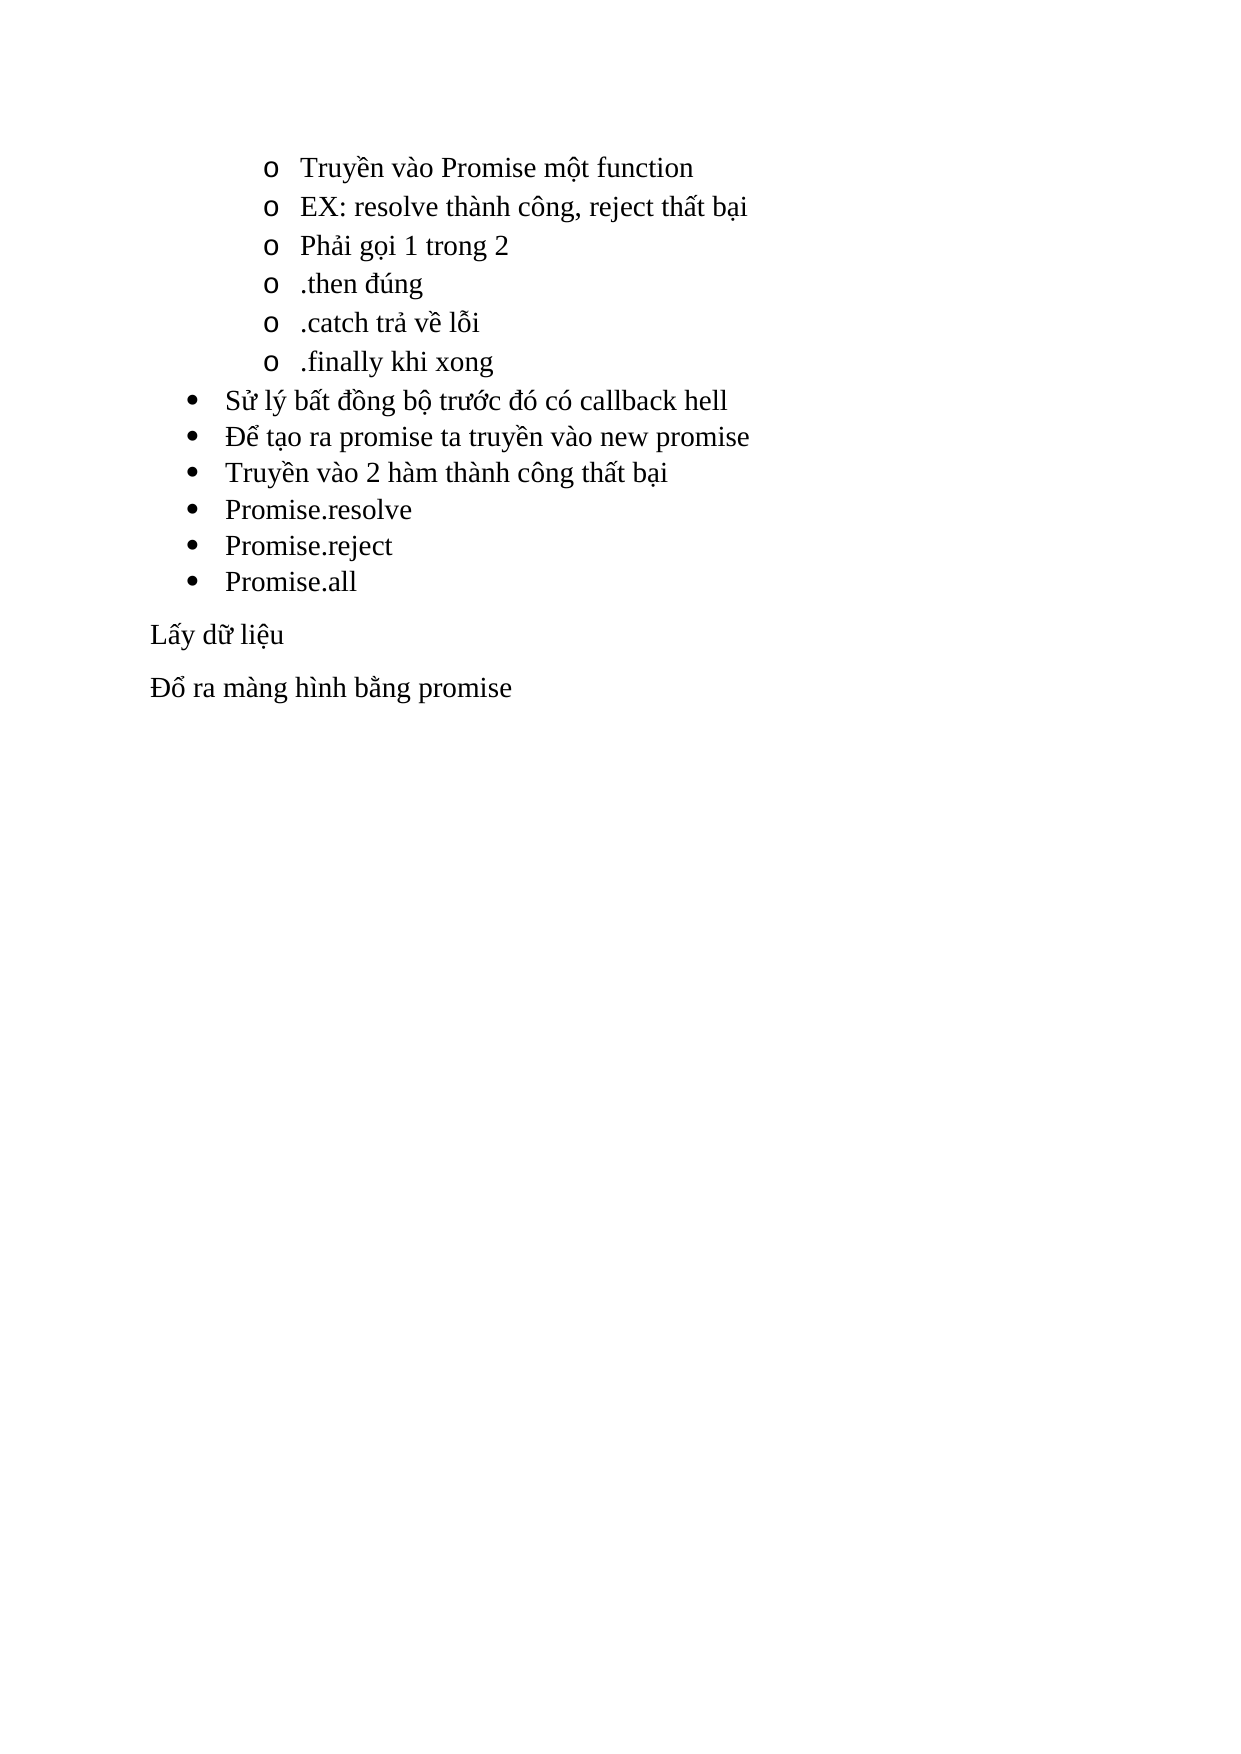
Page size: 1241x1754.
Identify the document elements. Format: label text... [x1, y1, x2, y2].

text Lấy dữ liệu [150, 617, 1090, 651]
list Promise.all [187, 564, 1090, 598]
list Để tạo ra promise ta truyền vào new promise [187, 419, 1090, 453]
list Phải gọi 1 trong 2 [262, 228, 1090, 264]
list EX: resolve thành công, reject thất bại [262, 189, 1090, 225]
list Truyền vào 2 hàm thành công thất bại [187, 456, 1090, 489]
list .catch trả về lỗi [262, 305, 1090, 341]
list Sử lý bất đồng bộ trước đó có callback hell [187, 383, 1090, 417]
list .then đúng [262, 267, 1090, 303]
list Promise.reject [187, 528, 1090, 562]
list Truyền vào Promise một function [262, 150, 1090, 186]
text Đổ ra màng hình bằng promise [150, 670, 1090, 704]
list .finally khi xong [262, 344, 1090, 380]
list Promise.resolve [187, 492, 1090, 526]
